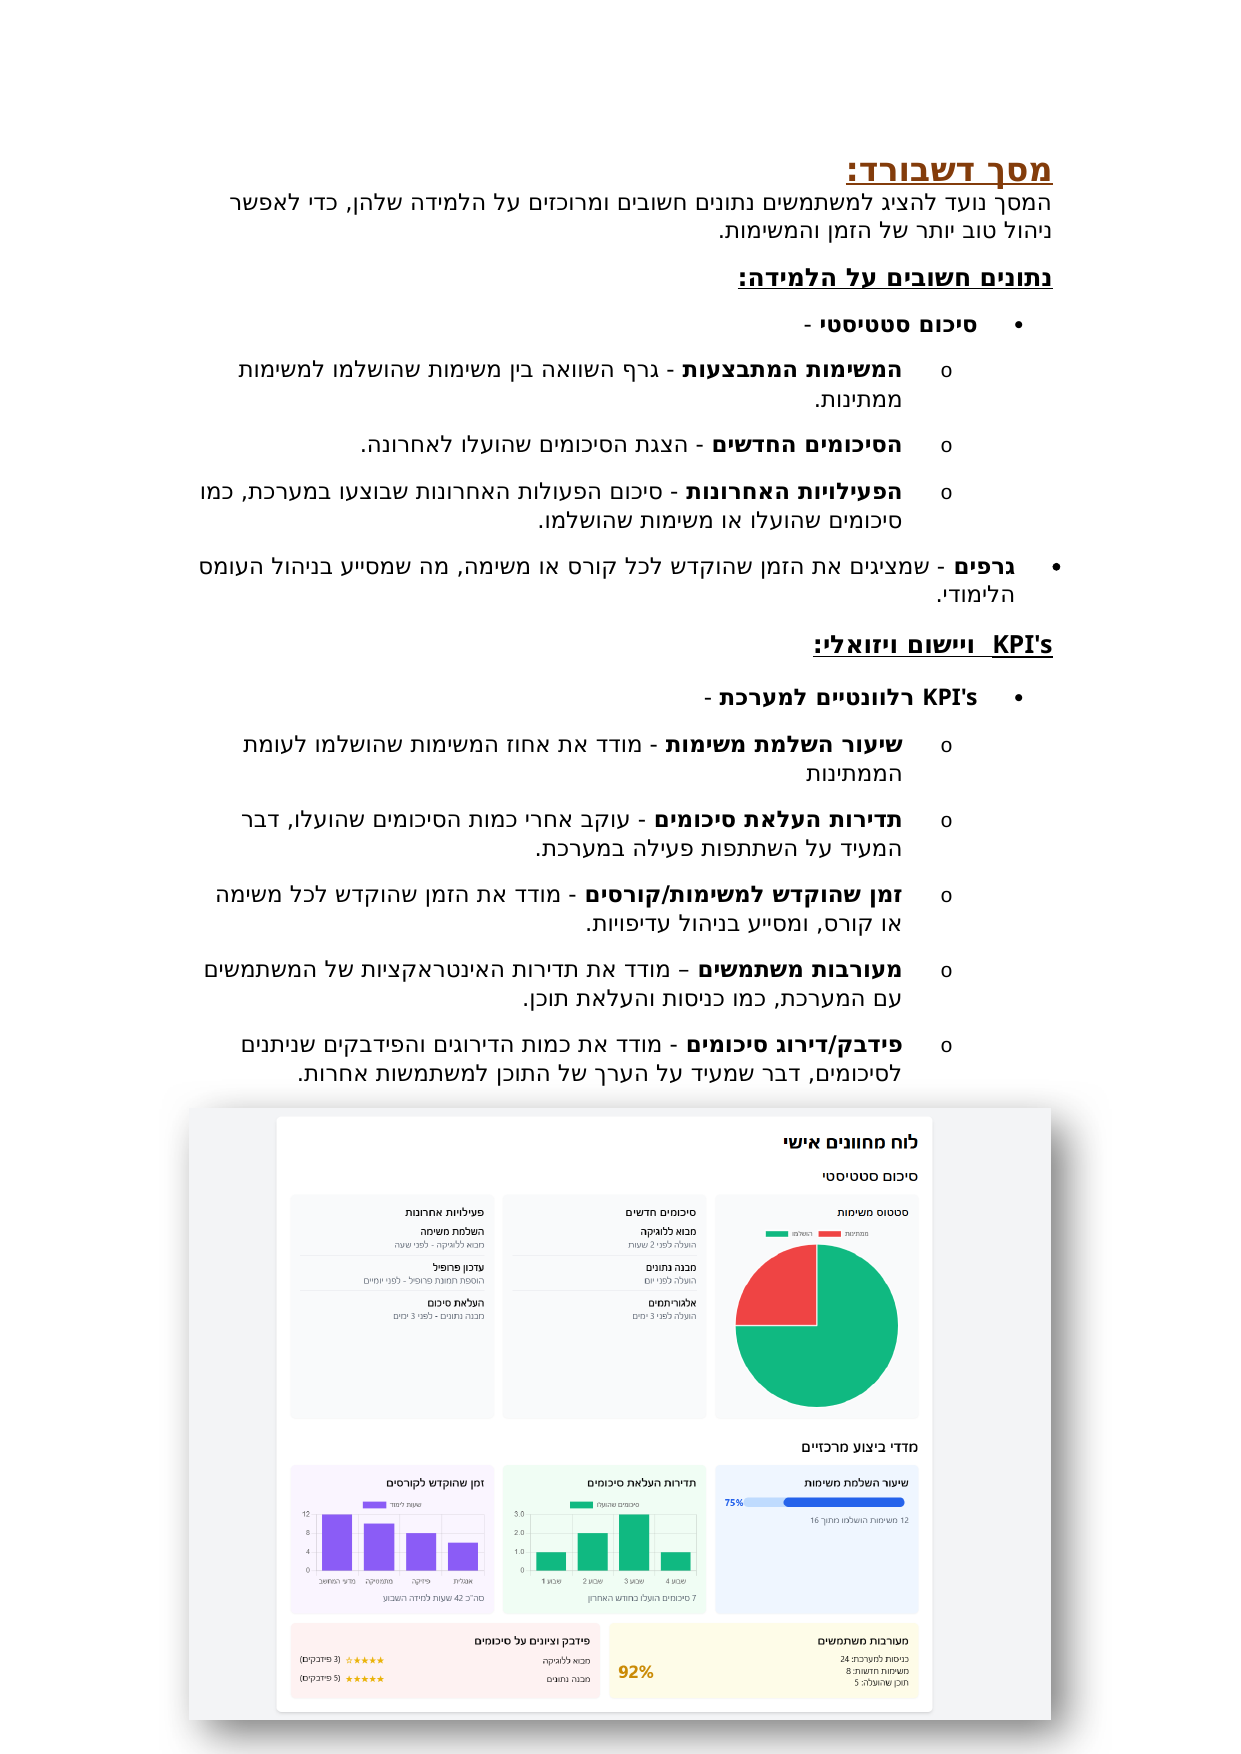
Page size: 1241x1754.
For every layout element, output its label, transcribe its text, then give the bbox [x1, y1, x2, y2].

text נתונים חשובים על הלמידה: [187, 263, 1053, 292]
list זמן שהוקדש למשימות/קורסים - מודד את הזמן שהוקדש לכל משימה או קורס, ומסייע בניהול עדיפויות. [187, 881, 940, 937]
list הפעילויות האחרונות - סיכום הפעולות האחרונות שבוצעו במערכת, כמו סיכומים שהועלו או משימות שהושלמו. [187, 478, 940, 534]
list הסיכומים החדשים - הצגת הסיכומים שהועלו לאחרונה. [187, 432, 940, 459]
list גרפים - שמציגים את הזמן שהוקדש לכל קורס או משימה, מה שמסייע בניהול העומס הלימודי. [187, 553, 1053, 608]
text מסך דשבורד: [187, 150, 1053, 189]
list מעורבות משתמשים – מודד את תדירות האינטראקציות של המשתמשים עם המערכת, כמו כניסות והעלאת תוכן. [187, 956, 940, 1012]
picture [189, 1108, 1051, 1720]
list שיעור השלמת משימות - מודד את אחוז המשימות שהושלמו לעומת הממתינות [187, 731, 940, 787]
text המסך נועד להציג למשתמשים נתונים חשובים ומרוכזים על הלמידה שלהן, כדי לאפשר ניהול טוב יותר של הזמן והמשימות. [187, 189, 1053, 244]
list KPI's רלוונטיים למערכת - [187, 681, 1015, 712]
text KPI's ויישום ויזואלי: [187, 627, 1053, 661]
list תדירות העלאת סיכומים - עוקב אחרי כמות הסיכומים שהועלו, דבר המעיד על השתתפות פעילה במערכת. [187, 806, 940, 862]
list המשימות המתבצעות - גרף השוואה בין משימות שהושלמו למשימות ממתינות. [187, 357, 940, 413]
list פידבק/דירוג סיכומים - מודד את כמות הדירוגים והפידבקים שניתנים לסיכומים, דבר שמעיד על הערך של התוכן למשתמשות אחרות. [187, 1031, 940, 1087]
list סיכום סטטיסטי - [187, 311, 1015, 338]
